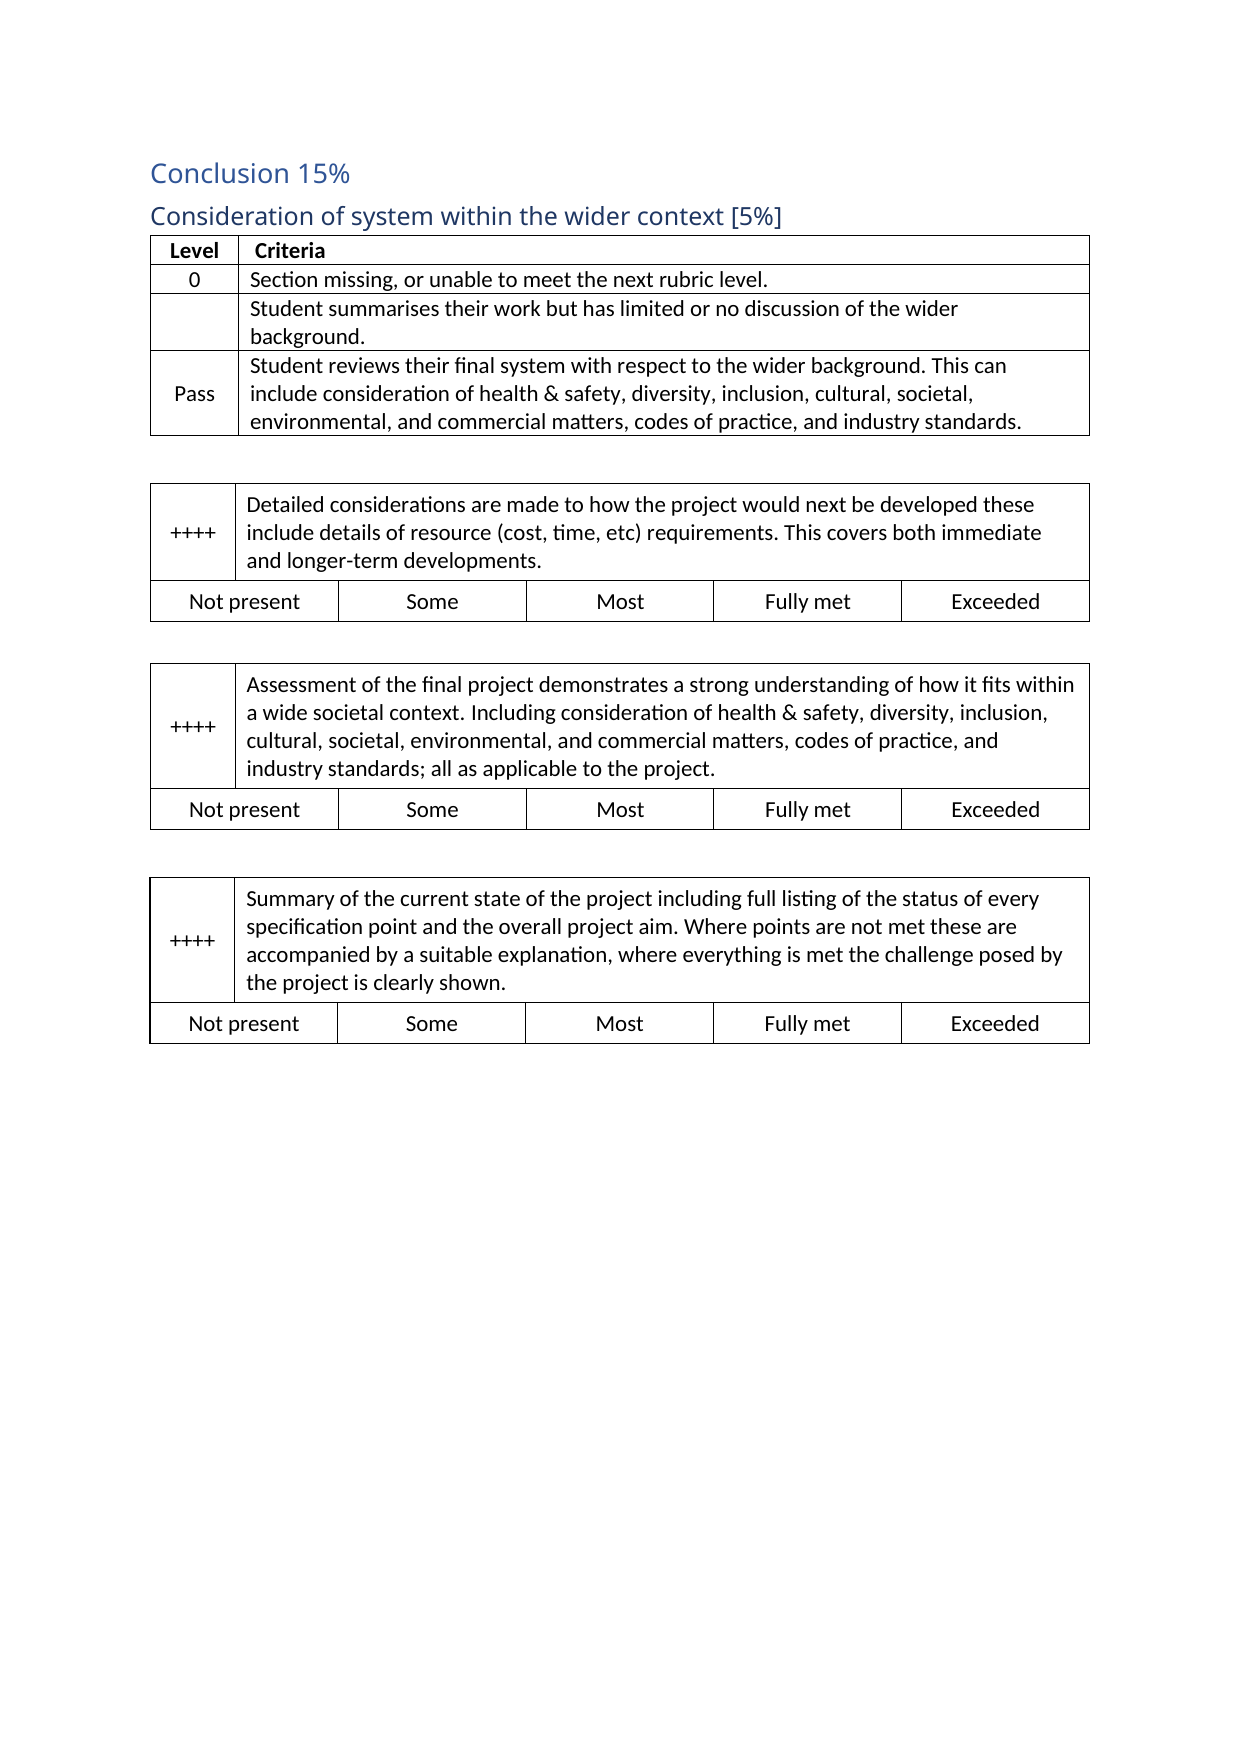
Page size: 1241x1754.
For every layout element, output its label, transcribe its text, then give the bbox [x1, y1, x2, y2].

table_cell Fully met [714, 1003, 901, 1043]
table_header Criteria [239, 236, 1089, 264]
table_cell Some [339, 789, 526, 829]
table_cell Not present [151, 789, 338, 829]
table_cell Most [527, 789, 713, 829]
table_cell Pass [151, 351, 238, 435]
table_header Assessment of the final project demonstrates a strong understanding of how it fits within a wide societal context. Including consideration of health & safety, diversity, inclusion, cultural, societal, environmental, and commercial matters, codes of practice, and industry standards; all as applicable to the project. [236, 664, 1089, 788]
table_cell Section missing, or unable to meet the next rubric level. [239, 265, 1089, 293]
table_header Summary of the current state of the project including full listing of the status of every specification point and the overall project aim. Where points are not met these are accompanied by a suitable explanation, where everything is met the challenge posed by the project is clearly shown. [235, 878, 1089, 1002]
table_cell Student reviews their final system with respect to the wider background. This can include consideration of health & safety, diversity, inclusion, cultural, societal, environmental, and commercial matters, codes of practice, and industry standards. [239, 351, 1089, 435]
table_header ++++ [151, 878, 234, 1002]
subtitle Consideration of system within the wider context [5%] [150, 198, 1090, 232]
table_cell 0 [151, 265, 238, 293]
table_cell Some [338, 1003, 525, 1043]
table_cell Fully met [714, 581, 901, 621]
table_cell Exceeded [902, 1003, 1089, 1043]
table_header Detailed considerations are made to how the project would next be developed these include details of resource (cost, time, etc) requirements. This covers both immediate and longer-term developments. [236, 484, 1089, 580]
table_header Level [151, 236, 238, 264]
table_cell Some [339, 581, 526, 621]
table_cell Most [527, 581, 713, 621]
table_cell Fully met [714, 789, 901, 829]
table_cell [151, 294, 238, 350]
table_header ++++ [151, 664, 235, 788]
table_cell Exceeded [902, 789, 1089, 829]
table_cell Not present [151, 581, 338, 621]
table_header ++++ [151, 484, 235, 580]
table_cell Exceeded [902, 581, 1089, 621]
table_cell Student summarises their work but has limited or no discussion of the wider background. [239, 294, 1089, 350]
table_cell Not present [151, 1003, 337, 1043]
subtitle Conclusion 15% [150, 154, 1090, 191]
table_cell Most [526, 1003, 713, 1043]
